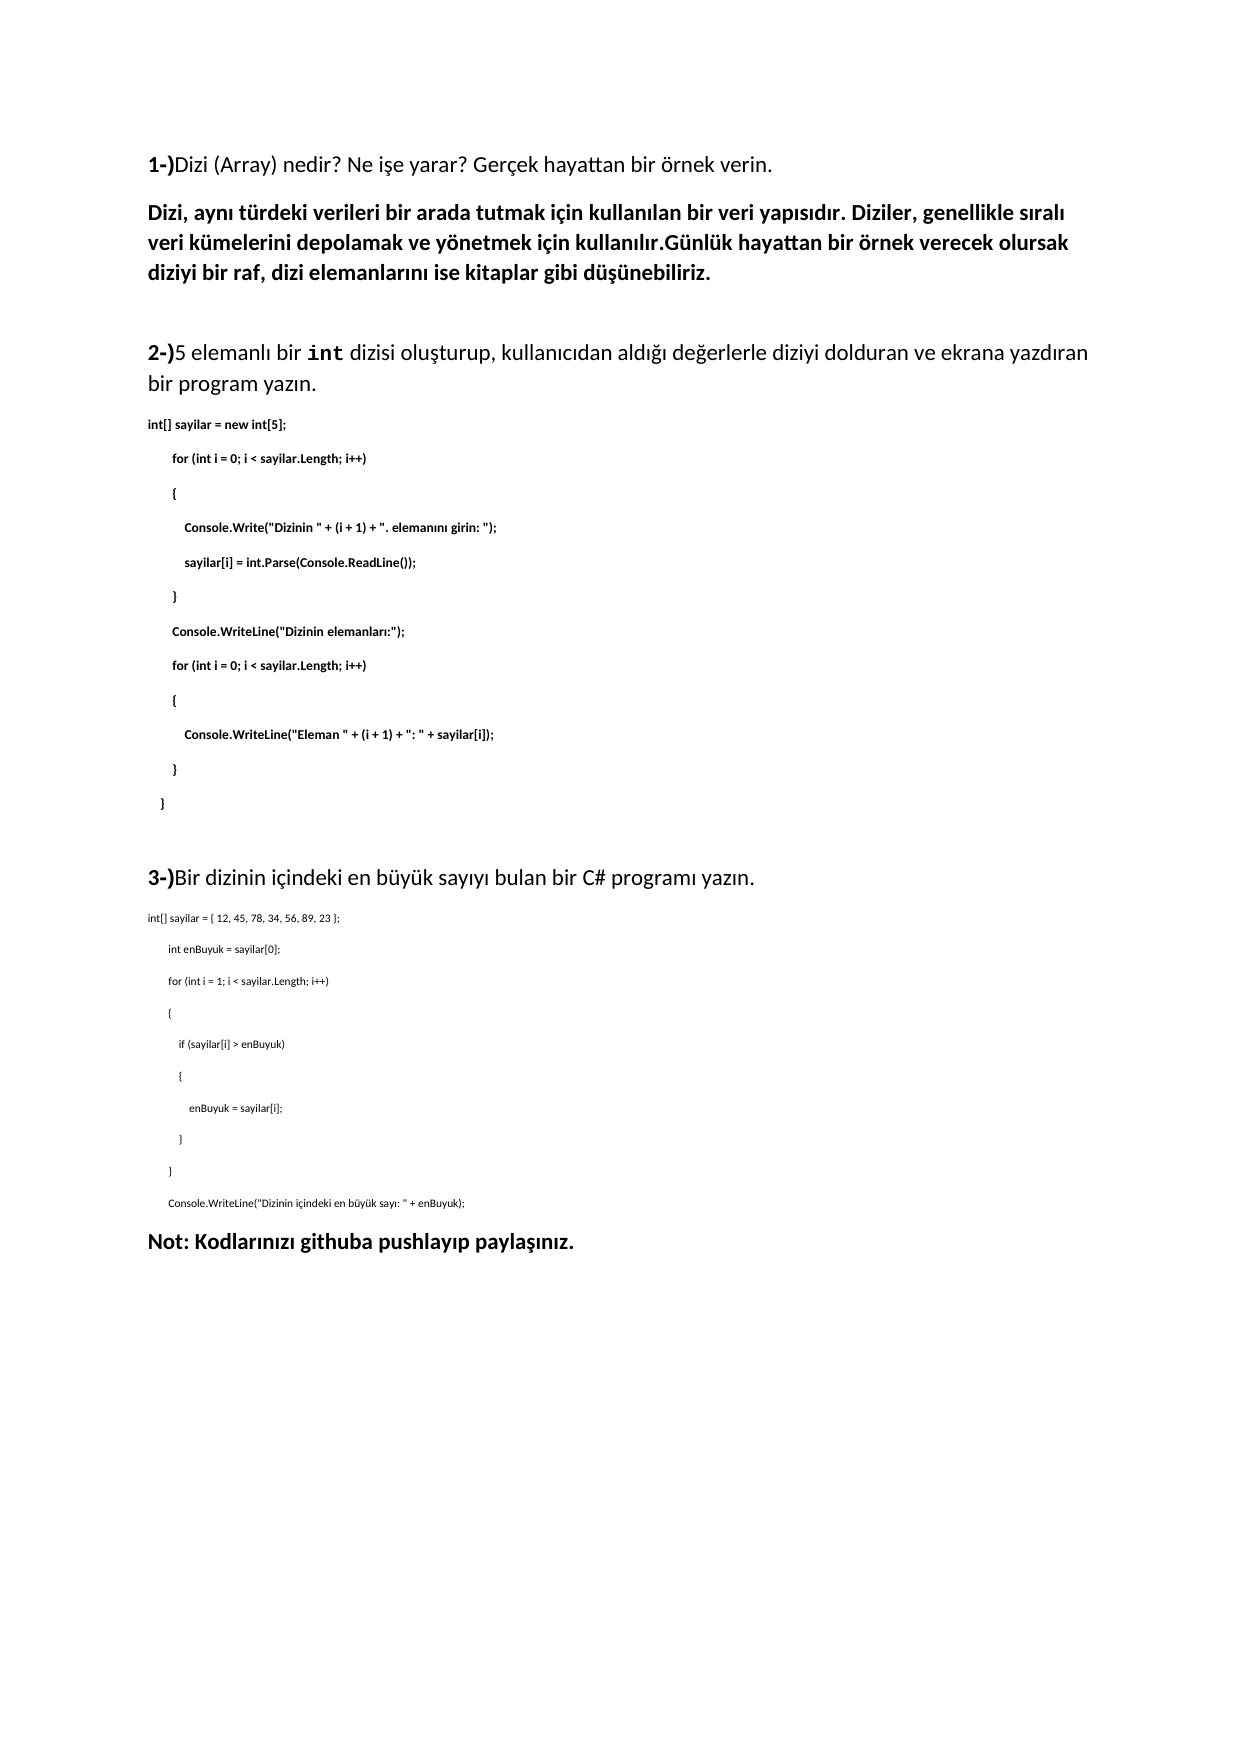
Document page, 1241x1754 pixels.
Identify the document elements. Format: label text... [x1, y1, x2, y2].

text Console.WriteLine("Dizinin elemanları:"); [148, 623, 1093, 639]
text } [148, 1132, 1093, 1146]
text { [148, 1006, 1093, 1020]
text 3️-)Bir dizinin içindeki en büyük sayıyı bulan bir C# programı yazın. [148, 830, 1093, 892]
text Console.Write("Dizinin " + (i + 1) + ". elemanını girin: "); [148, 519, 1093, 536]
text 1️-)Dizi (Array) nedir? Ne işe yarar? Gerçek hayattan bir örnek verin. [148, 148, 1093, 179]
text Not: Kodlarınızı githuba pushlayıp paylaşınız. [148, 1227, 1093, 1256]
text { [148, 692, 1093, 708]
text for (int i = 1; i < sayilar.Length; i++) [148, 974, 1093, 988]
text for (int i = 0; i < sayilar.Length; i++) [148, 657, 1093, 674]
text Console.WriteLine("Dizinin içindeki en büyük sayı: " + enBuyuk); [148, 1196, 1093, 1210]
text Dizi, aynı türdeki verileri bir arada tutmak için kullanılan bir veri yapısıdır. Diziler, genellikle sıralı veri kümelerini depolamak ve yönetmek için kullanılır.Günlük hayattan bir örnek verecek olursak diziyi bir raf, dizi elemanlarını ise kitaplar gibi düşünebiliriz. [148, 198, 1093, 286]
text int enBuyuk = sayilar[0]; [148, 942, 1093, 956]
text { [148, 485, 1093, 502]
text if (sayilar[i] > enBuyuk) [148, 1037, 1093, 1051]
text } [148, 1164, 1093, 1178]
text int[] sayilar = new int[5]; [148, 416, 1093, 433]
text Console.WriteLine("Eleman " + (i + 1) + ": " + sayilar[i]); [148, 726, 1093, 743]
text { [148, 1069, 1093, 1083]
text } [148, 761, 1093, 777]
text enBuyuk = sayilar[i]; [148, 1101, 1093, 1115]
text for (int i = 0; i < sayilar.Length; i++) [148, 451, 1093, 467]
text 2️-)5 elemanlı bir int dizisi oluşturup, kullanıcıdan aldığı değerlerle diziyi dolduran ve ekrana yazdıran bir program yazın. [148, 305, 1093, 397]
text } [148, 588, 1093, 605]
text sayilar[i] = int.Parse(Console.ReadLine()); [148, 554, 1093, 571]
text } [148, 795, 1093, 812]
text int[] sayilar = { 12, 45, 78, 34, 56, 89, 23 }; [148, 911, 1093, 925]
